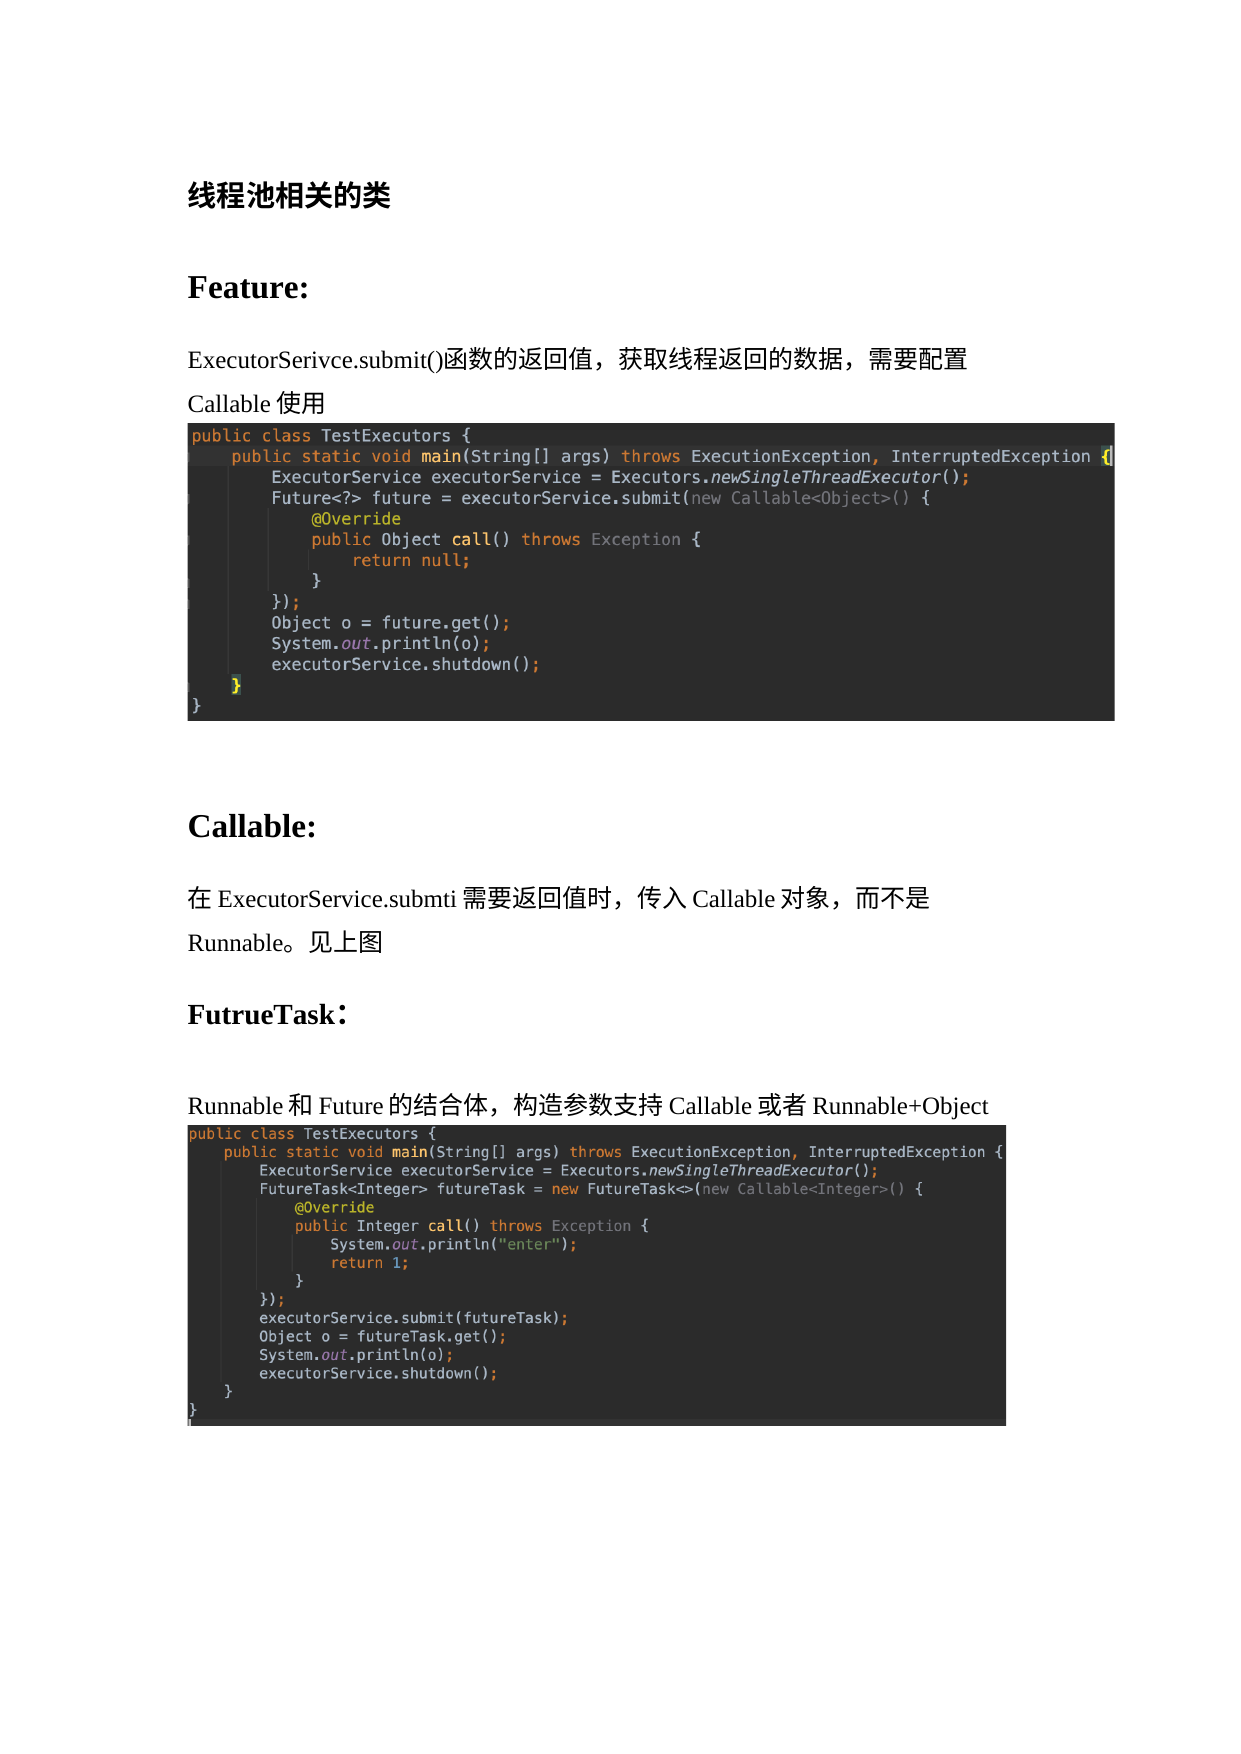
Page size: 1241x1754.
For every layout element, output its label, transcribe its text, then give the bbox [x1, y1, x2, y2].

subtitle FutrueTask： [187, 989, 1053, 1033]
text Runnable和Future的结合体，构造参数支持Callable或者Runnable+Object [187, 1082, 1053, 1126]
picture [187, 423, 1115, 721]
picture [187, 1125, 1007, 1426]
subtitle Feature: [187, 264, 1053, 308]
subtitle Callable: [187, 803, 1053, 847]
subtitle 线程池相关的类 [187, 172, 1053, 216]
text ExecutorSerivce.submit()函数的返回值，获取线程返回的数据，需要配置Callable使用 [187, 335, 1053, 423]
text 在ExecutorService.submti需要返回值时，传入Callable对象，而不是Runnable。见上图 [187, 874, 1053, 962]
